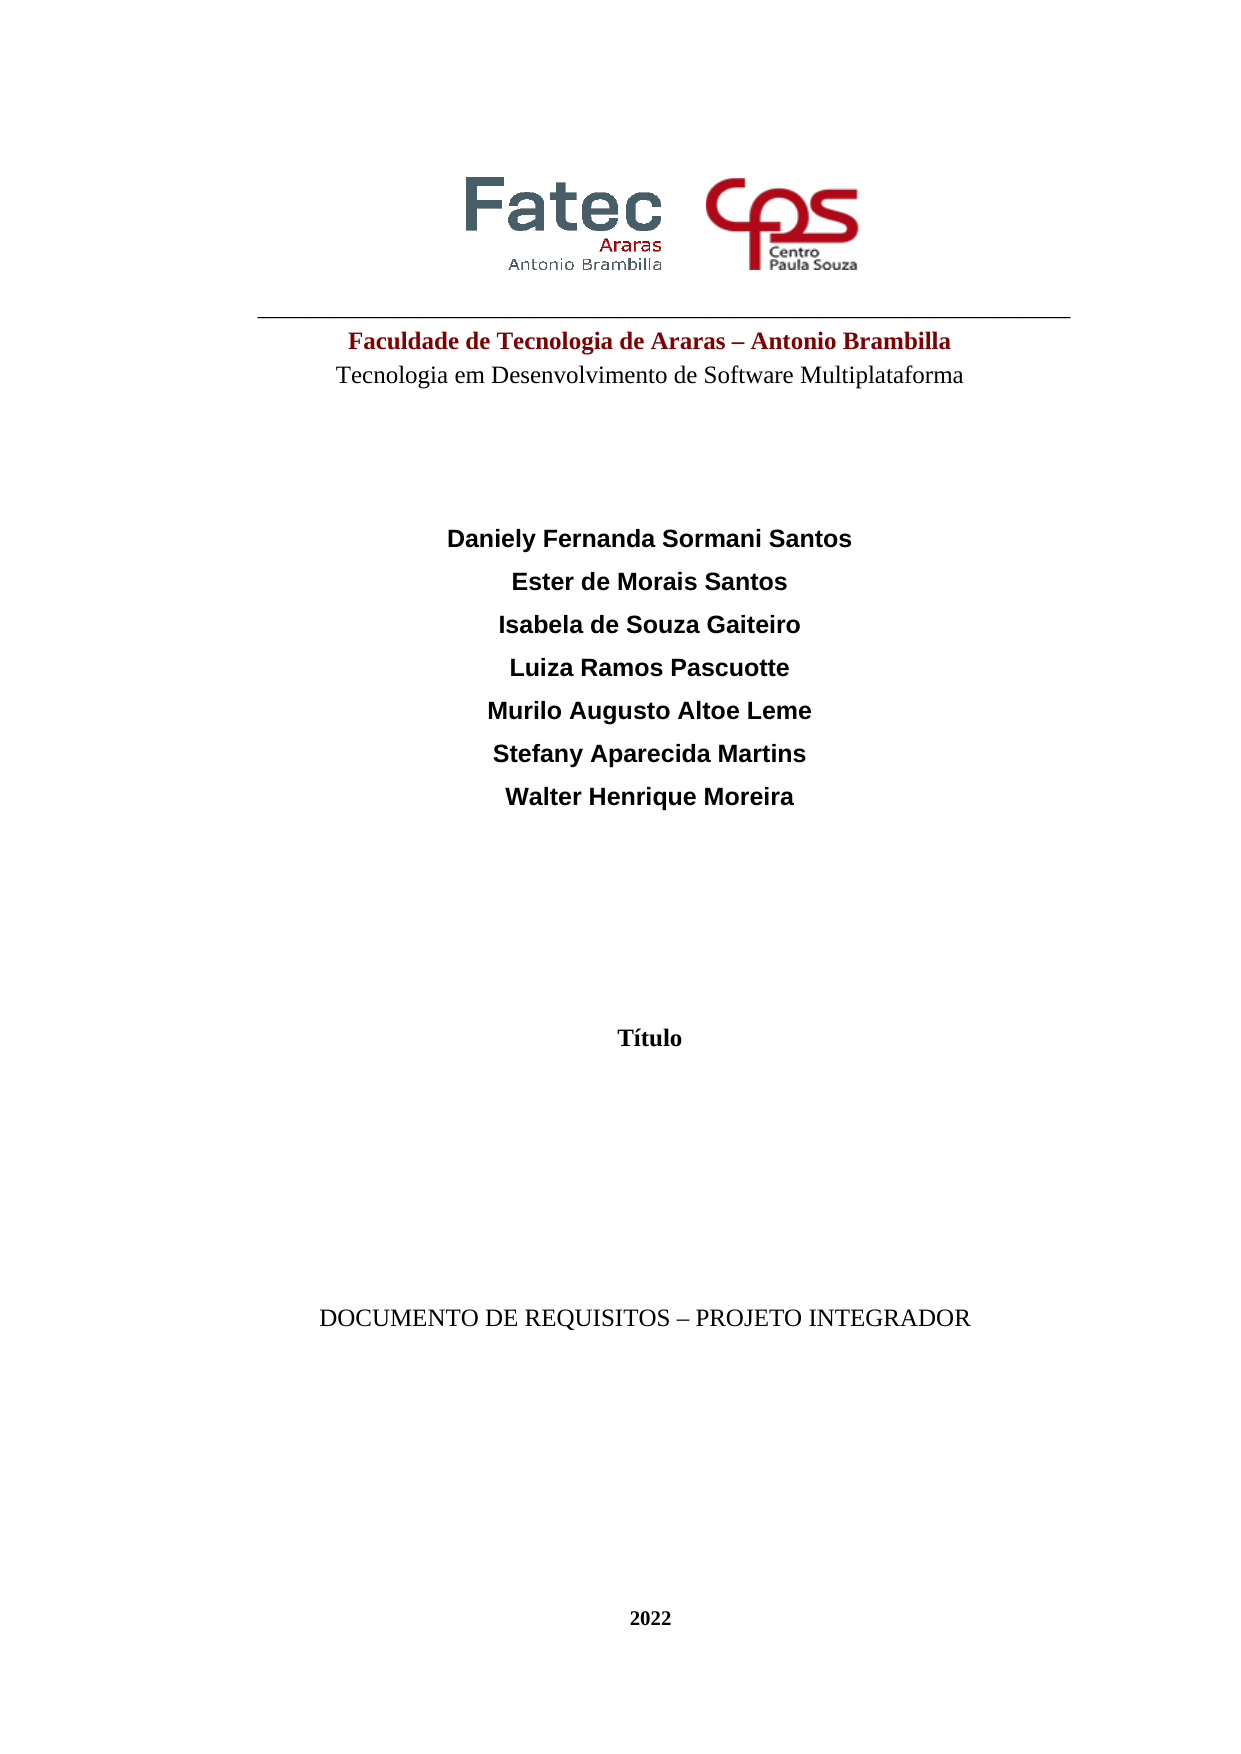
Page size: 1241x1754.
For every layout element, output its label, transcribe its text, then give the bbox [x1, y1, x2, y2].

text Faculdade de Tecnologia de Araras – Antonio Brambilla [177, 326, 1122, 355]
text Isabela de Souza Gaiteiro [177, 610, 1122, 638]
text 2022 [214, 1606, 1087, 1630]
text DOCUMENTO DE REQUISITOS – PROJETO INTEGRADOR [177, 1303, 1113, 1332]
text Murilo Augusto Altoe Leme [177, 696, 1122, 725]
picture [706, 178, 873, 270]
text Walter Henrique Moreira [177, 782, 1122, 811]
text Stefany Aparecida Martins [177, 739, 1122, 768]
picture [466, 177, 661, 270]
text Ester de Morais Santos [177, 567, 1122, 595]
text Daniely Fernanda Sormani Santos [177, 523, 1122, 552]
text Luiza Ramos Pascuotte [177, 653, 1122, 682]
text _________________________________________________________________ [177, 292, 1070, 320]
text Título [177, 1023, 1122, 1052]
text Tecnologia em Desenvolvimento de Software Multiplataforma [177, 360, 1122, 389]
